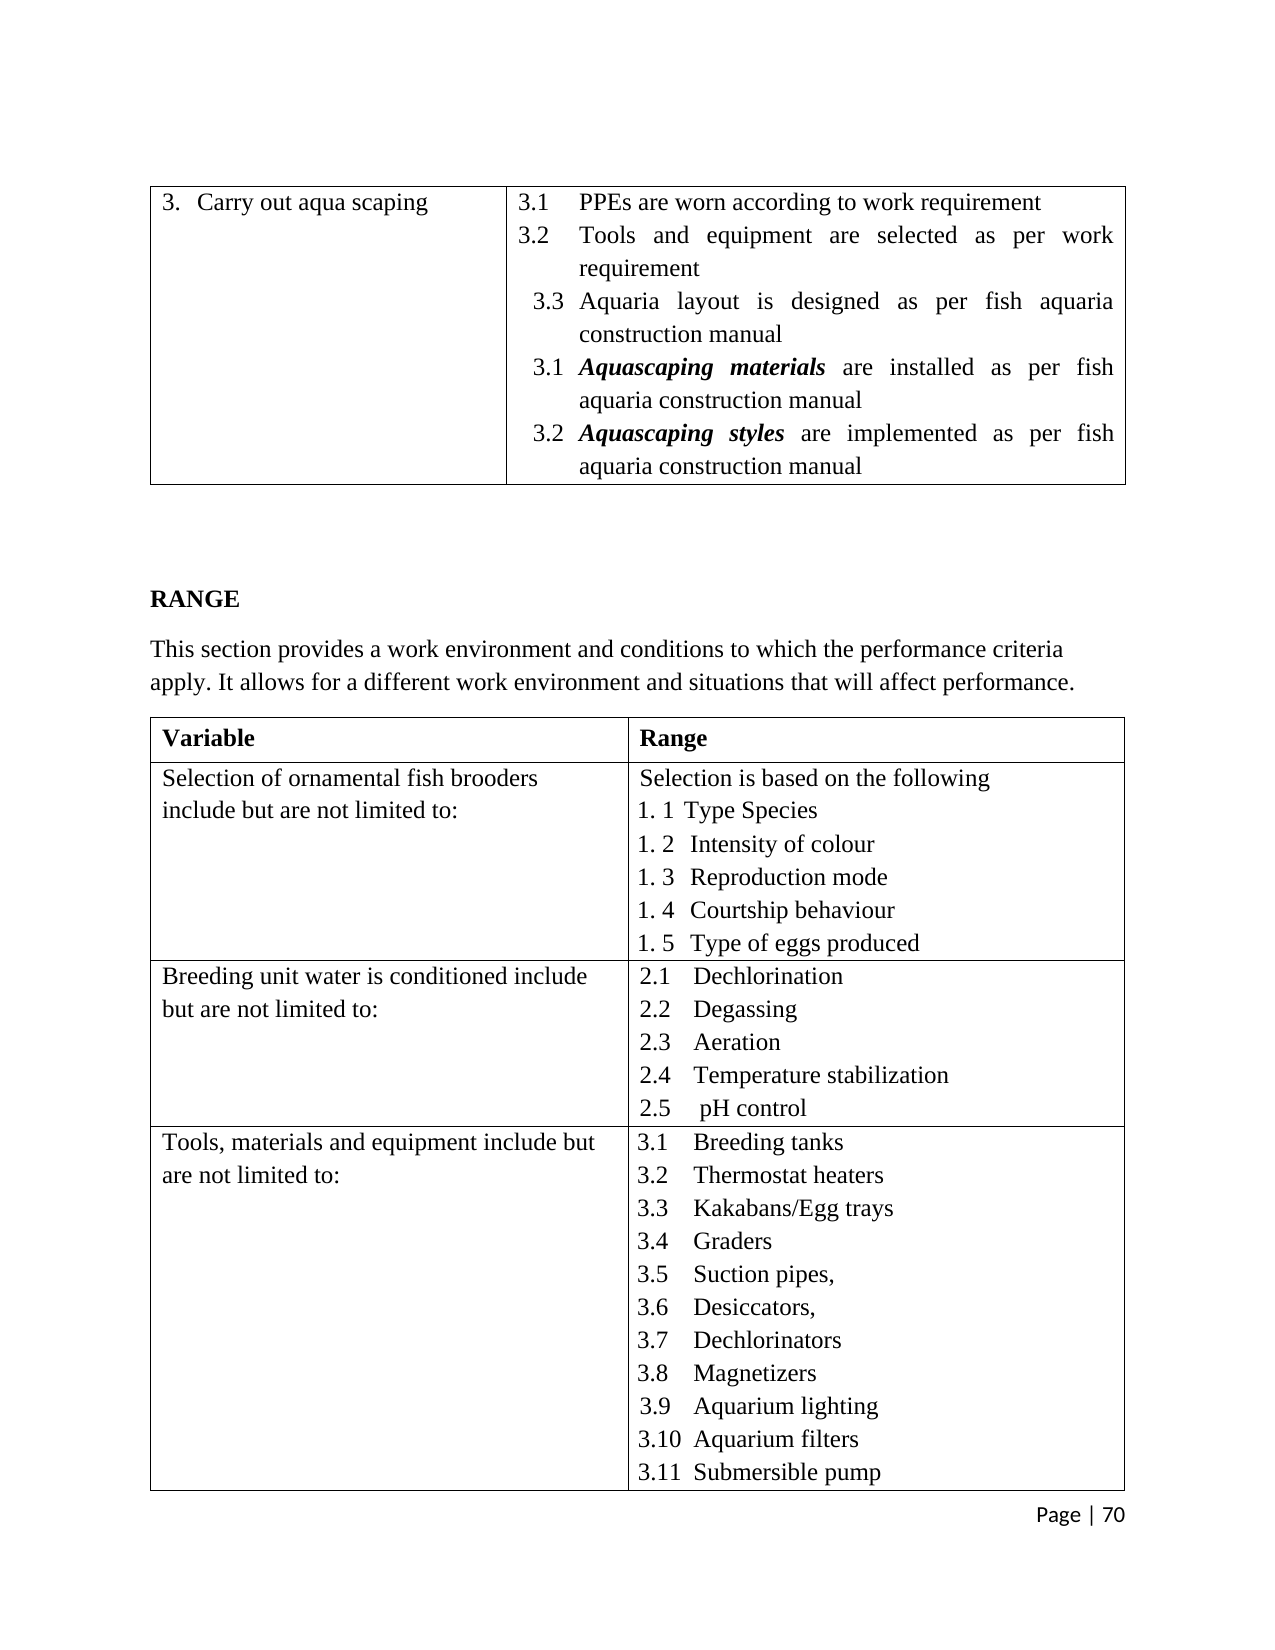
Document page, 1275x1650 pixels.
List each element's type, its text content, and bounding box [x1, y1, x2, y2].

table_header Range [629, 718, 1124, 762]
table_cell Selection of ornamental fish brooders include but are not limited to: [151, 763, 628, 960]
table_cell Dechlorination Degassing Aeration Temperature stabilization pH control [629, 961, 1124, 1126]
text RANGE [150, 584, 1125, 613]
text This section provides a work environment and conditions to which the performance criteria apply. It allows for a different work environment and situations that will affect performance. [150, 634, 1125, 696]
table_header Variable [151, 718, 628, 762]
table_cell Breeding tanks Thermostat heaters Kakabans/Egg trays Graders Suction pipes, Desiccators, Dechlorinators Magnetizers Aquarium lighting Aquarium filters Submersible pump [629, 1127, 1124, 1490]
table_cell Carry out aqua scaping [151, 187, 506, 484]
table_cell PPEs are worn according to work requirement Tools and equipment are selected as per work requirement Aquaria layout is designed as per fish aquaria construction manual Aquascaping materials are installed as per fish aquaria construction manual Aquascaping styles are implemented as per fish aquaria construction manual [507, 187, 1125, 484]
table_cell Selection is based on the following Type Species Intensity of colour Reproduction mode Courtship behaviour Type of eggs produced [629, 763, 1124, 960]
table_cell Tools, materials and equipment include but are not limited to: [151, 1127, 628, 1490]
table_cell Breeding unit water is conditioned include but are not limited to: [151, 961, 628, 1126]
